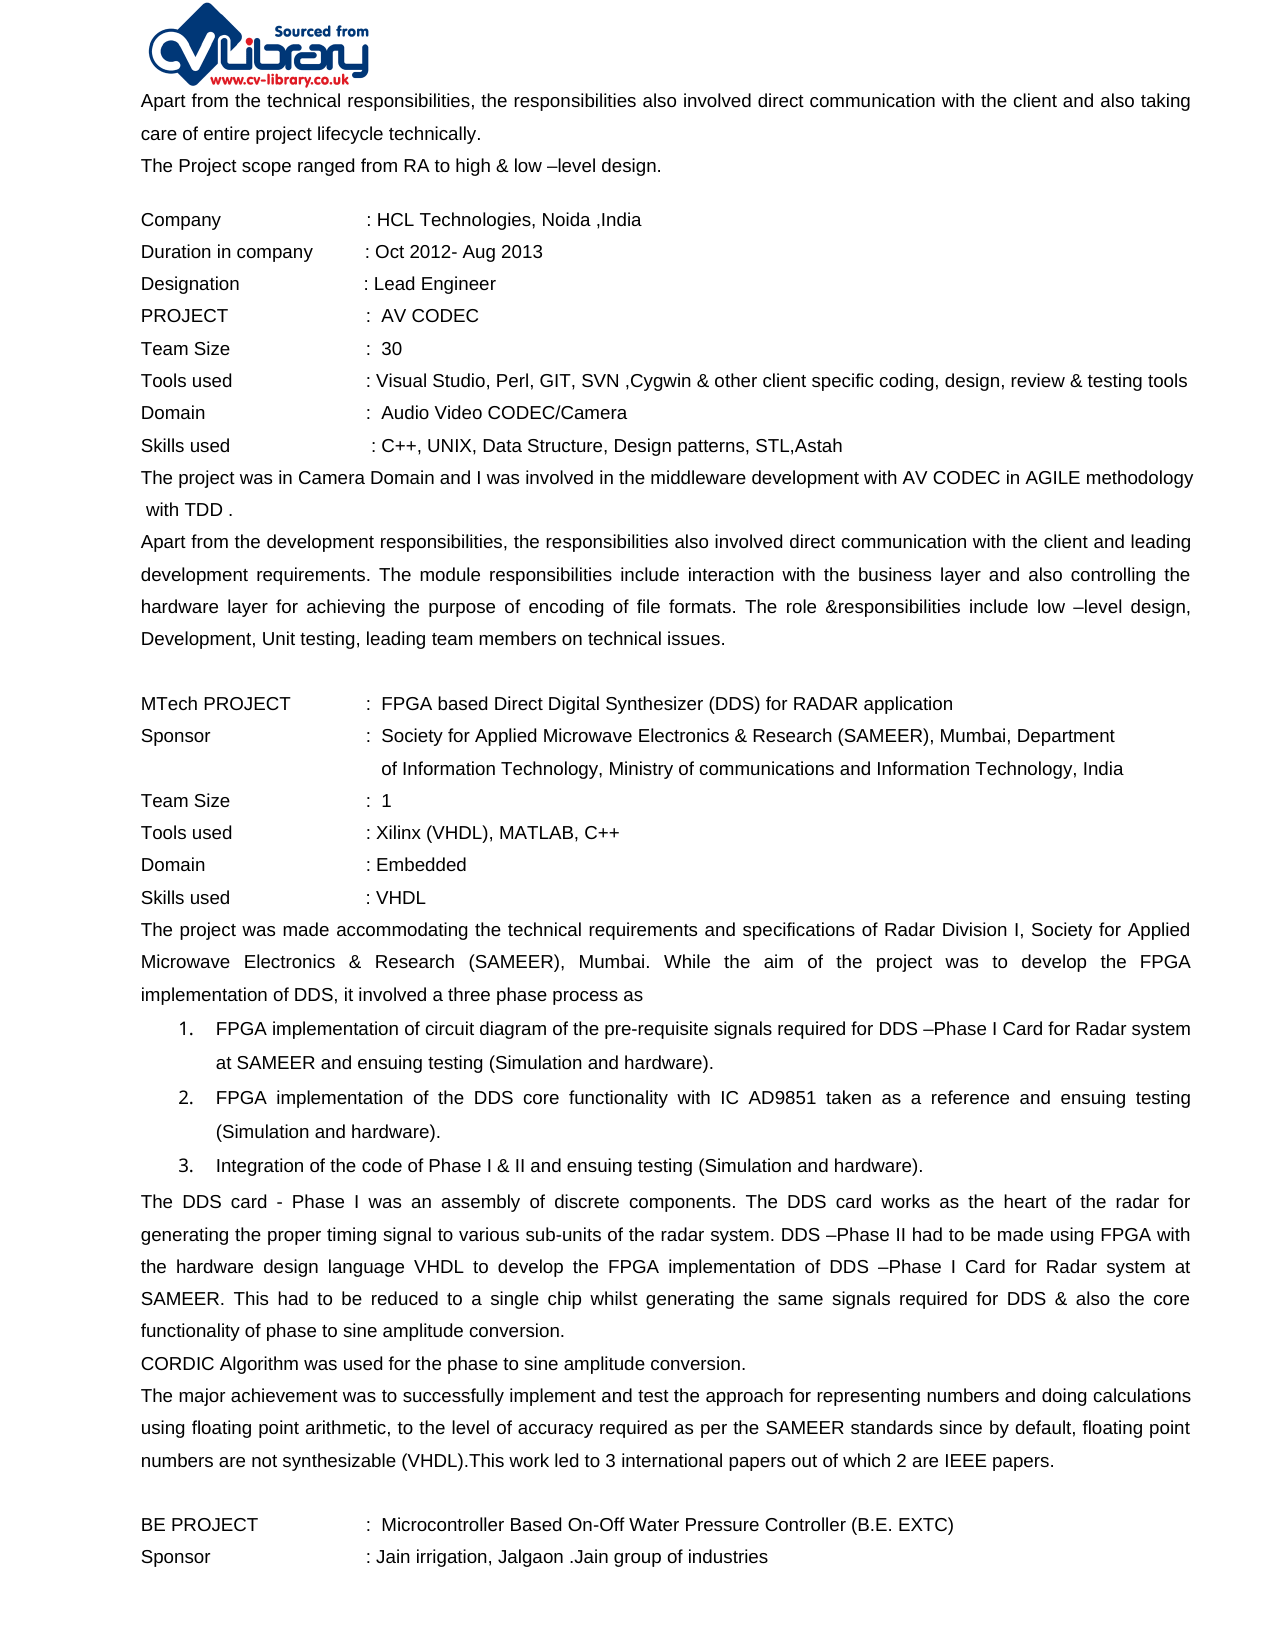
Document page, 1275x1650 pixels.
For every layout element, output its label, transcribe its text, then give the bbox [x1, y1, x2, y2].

text Domain : Embedded [141, 854, 1201, 876]
text The major achievement was to successfully implement and test the approach for representing numbers and doing calculations using floating point arithmetic, to the level of accuracy required as per the SAMEER standards since by default, floating point numbers are not synthesizable (VHDL).This work led to 3 international papers out of which 2 are IEEE papers. [141, 1385, 1192, 1471]
text Designation : Lead Engineer [141, 273, 1201, 294]
text The project was made accommodating the technical requirements and specifications of Radar Division I, Society for Applied Microwave Electronics & Research (SAMEER), Mumbai. While the aim of the project was to develop the FPGA implementation of DDS, it involved a three phase process as [141, 919, 1192, 1005]
text Skills used : VHDL [141, 887, 1201, 908]
text CORDIC Algorithm was used for the phase to sine amplitude conversion. [141, 1352, 1192, 1374]
picture [140, 0, 384, 90]
text The DDS card - Phase I was an assembly of discrete components. The DDS card works as the heart of the radar for generating the proper timing signal to various sub-units of the radar system. DDS –Phase II had to be made using FPGA with the hardware design language VHDL to develop the FPGA implementation of DDS –Phase I Card for Radar system at SAMEER. This had to be reduced to a single chip whilst generating the same signals required for DDS & also the core functionality of phase to sine amplitude conversion. [141, 1191, 1192, 1342]
list Integration of the code of Phase I & II and ensuing testing (Simulation and hardware). [178, 1153, 1192, 1178]
text Sponsor : Society for Applied Microwave Electronics & Research (SAMEER), Mumbai, Department [141, 725, 1201, 747]
text Apart from the development responsibilities, the responsibilities also involved direct communication with the client and leading development requirements. The module responsibilities include interaction with the business layer and also controlling the hardware layer for achieving the purpose of encoding of file formats. The role &responsibilities include low –level design, Development, Unit testing, leading team members on technical issues. [141, 531, 1192, 650]
text The project was in Camera Domain and I was involved in the middleware development with AV CODEC in AGILE methodology [141, 467, 1268, 488]
list FPGA implementation of the DDS core functionality with IC AD9851 taken as a reference and ensuing testing (Simulation and hardware). [178, 1084, 1192, 1142]
text with TDD . [141, 499, 1268, 521]
text MTech PROJECT : FPGA based Direct Digital Synthesizer (DDS) for RADAR application [141, 693, 1201, 714]
text Sponsor : Jain irrigation, Jalgaon .Jain group of industries [141, 1546, 1201, 1568]
text PROJECT : AV CODEC [141, 305, 1201, 327]
text Team Size : 1 [141, 790, 1201, 811]
text Company : HCL Technologies, Noida ,India [141, 208, 1201, 230]
text Domain : Audio Video CODEC/Camera [141, 402, 1201, 424]
text Apart from the technical responsibilities, the responsibilities also involved direct communication with the client and also taking care of entire project lifecycle technically. [141, 90, 1192, 144]
text Tools used : Xilinx (VHDL), MATLAB, C++ [141, 822, 1201, 843]
text Team Size : 30 [141, 338, 1201, 359]
text of Information Technology, Ministry of communications and Information Technology, India [291, 757, 1201, 779]
text BE PROJECT : Microcontroller Based On-Off Water Pressure Controller (B.E. EXTC) [141, 1514, 1201, 1536]
text Tools used : Visual Studio, Perl, GIT, SVN ,Cygwin & other client specific coding, design, review & testing tools [141, 370, 1201, 391]
text Duration in company : Oct 2012- Aug 2013 [141, 241, 1201, 262]
text Skills used : C++, UNIX, Data Structure, Design patterns, STL,Astah [141, 434, 1201, 456]
text The Project scope ranged from RA to high & low –level design. [141, 154, 1192, 176]
list FPGA implementation of circuit diagram of the pre-requisite signals required for DDS –Phase I Card for Radar system at SAMEER and ensuing testing (Simulation and hardware). [178, 1016, 1192, 1073]
